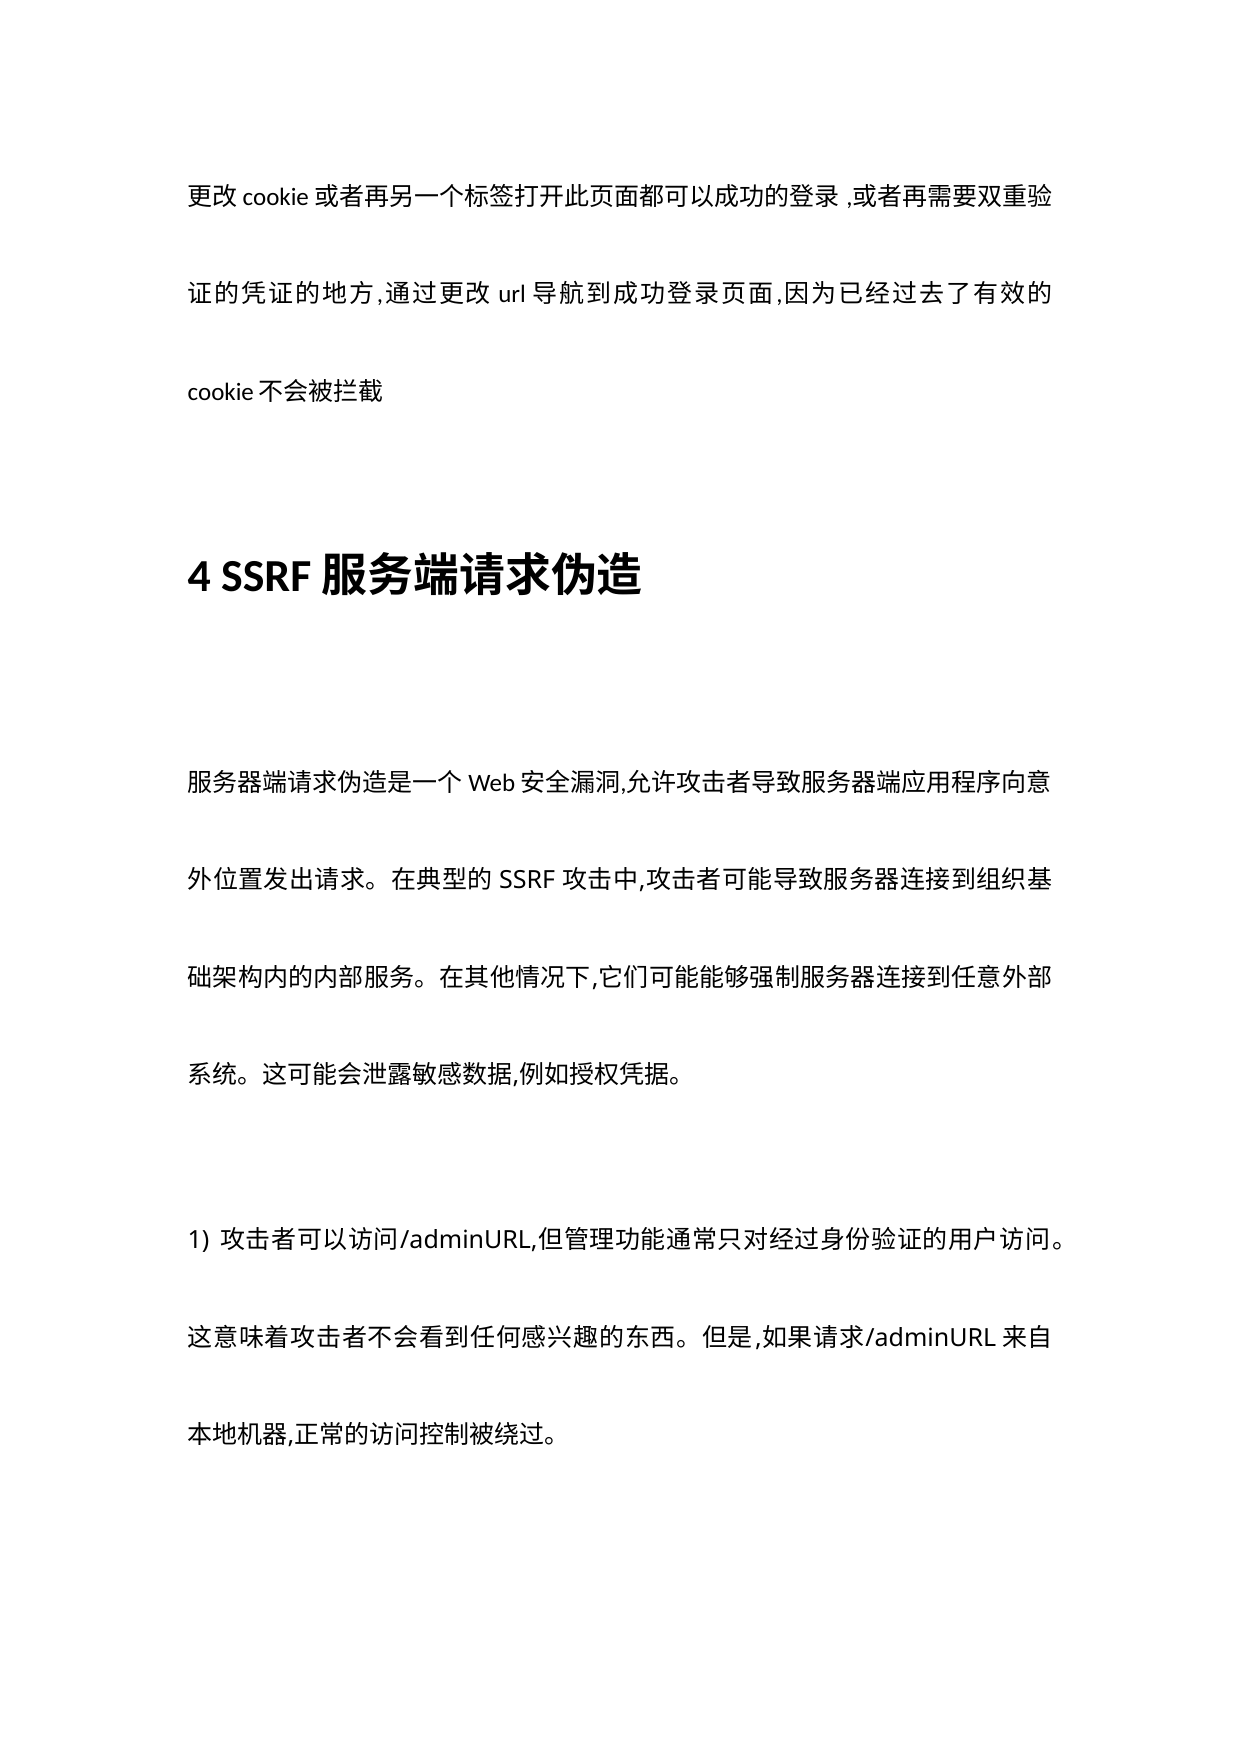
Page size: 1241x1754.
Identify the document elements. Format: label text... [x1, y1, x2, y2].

text 服务器端请求伪造是一个Web安全漏洞,允许攻击者导致服务器端应用程序向意外位置发出请求。在典型的 SSRF 攻击中,攻击者可能导致服务器连接到组织基础架构内的内部服务。在其他情况下,它们可能能够强制服务器连接到任意外部系统。这可能会泄露敏感数据,例如授权凭据。 [187, 748, 1053, 1105]
list 攻击者可以访问/adminURL,但管理功能通常只对经过身份验证的用户访问。这意味着攻击者不会看到任何感兴趣的东西。但是,如果请求/adminURL来自本地机器,正常的访问控制被绕过。 [187, 1206, 1053, 1466]
subtitle 4 SSRF 服务端请求伪造 [187, 523, 1053, 621]
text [187, 162, 1053, 422]
